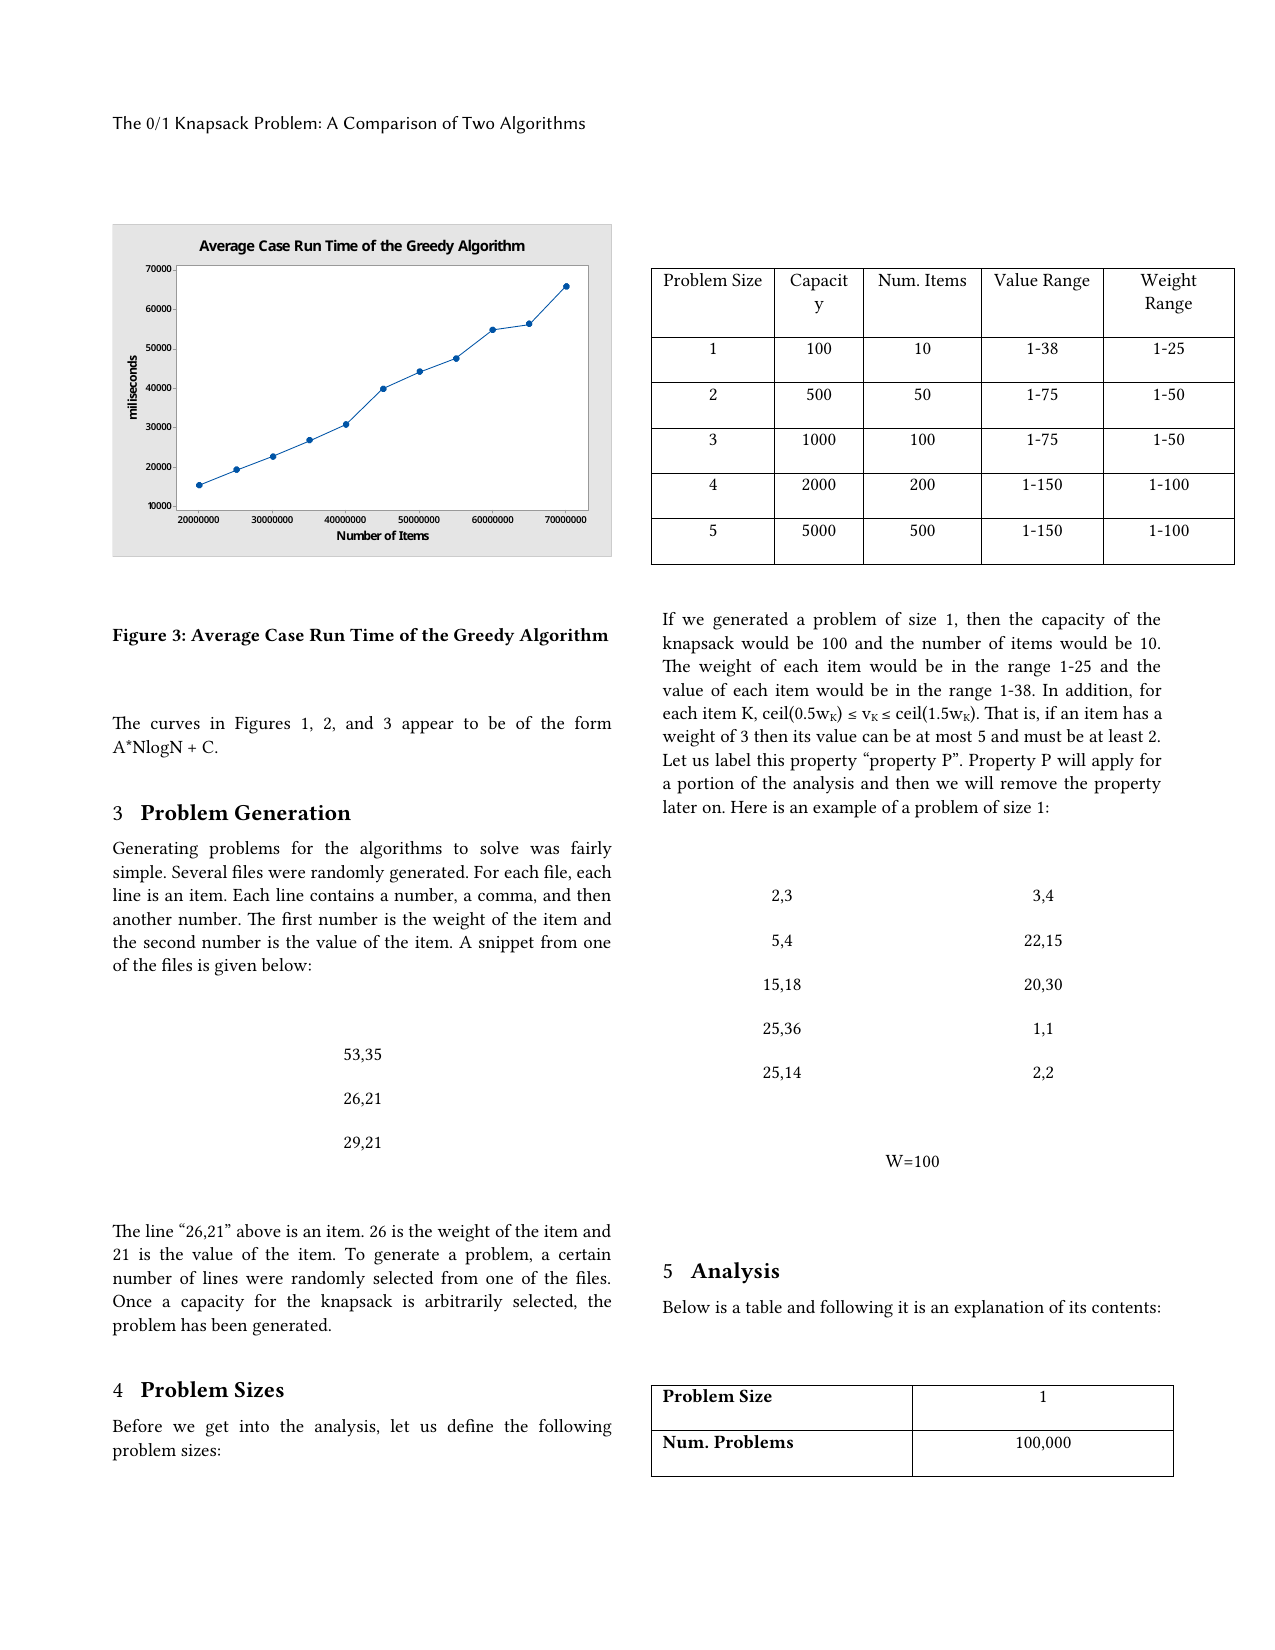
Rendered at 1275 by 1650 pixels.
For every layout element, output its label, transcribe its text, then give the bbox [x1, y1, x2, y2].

table_header Value Range [982, 269, 1103, 337]
text 5 Analysis [662, 1258, 1162, 1284]
text If we generated a problem of size 1, then the capacity of the knapsack would be 100 and the number of items would be 10. The weight of each item would be in the range 1-25 and the value of each item would be in the range 1-38. In addition, for each item K, ceil(0.5wK) ≤ vK ≤ ceil(1.5wK). That is, if an item has a weight of 3 then its value can be at most 5 and must be at least 2. Let us label this property “property P”. Property P will apply for a portion of the analysis and then we will remove the property later on. Here is an example of a problem of size 1: [662, 609, 1162, 818]
table_cell 50 [864, 383, 981, 428]
table_header Weight Range [1104, 269, 1234, 337]
table_cell 2000 [775, 474, 863, 518]
table_cell 1000 [775, 429, 863, 473]
table_cell 1-150 [982, 474, 1103, 518]
table_cell 100 [775, 338, 863, 382]
text 29,21 [112, 1132, 612, 1153]
table_cell 25,14 [651, 1062, 912, 1106]
text 26,21 [112, 1088, 612, 1109]
table_cell Num. Problems [652, 1431, 912, 1476]
table_cell 1-100 [1104, 519, 1234, 563]
table_header Capacity [775, 269, 863, 337]
table_cell 2,2 [913, 1062, 1174, 1106]
table_cell 4 [652, 474, 774, 518]
table_cell 3 [652, 429, 774, 473]
table_header 3,4 [913, 885, 1174, 929]
table_cell 500 [775, 383, 863, 428]
table_cell 1-50 [1104, 383, 1234, 428]
table_cell 22,15 [913, 929, 1174, 974]
table_cell 500 [864, 519, 981, 563]
table_header Num. Items [864, 269, 981, 337]
text The curves in Figures 1, 2, and 3 appear to be of the form A*NlogN + C. [112, 713, 612, 758]
table_cell 5 [652, 519, 774, 563]
text Below is a table and following it is an explanation of its contents: [662, 1296, 1162, 1318]
table_cell 1 [652, 338, 774, 382]
table_header 1 [913, 1386, 1173, 1430]
table_cell 20,30 [913, 974, 1174, 1018]
table_cell 1,1 [913, 1018, 1174, 1062]
text 53,35 [112, 1043, 612, 1065]
table_cell 100,000 [913, 1431, 1173, 1476]
table_cell 1-150 [982, 519, 1103, 563]
table_cell 25,36 [651, 1018, 912, 1062]
text W=100 [662, 1151, 1162, 1172]
text Figure 3: Average Case Run Time of the Greedy Algorithm [112, 624, 612, 646]
table_cell 5000 [775, 519, 863, 563]
table_cell 1-100 [1104, 474, 1234, 518]
table_cell 2 [652, 383, 774, 428]
table_cell 1-75 [982, 429, 1103, 473]
table_cell 100 [864, 429, 981, 473]
table_cell 200 [864, 474, 981, 518]
table_header Problem Size [652, 1386, 912, 1430]
table_cell 10 [864, 338, 981, 382]
table_cell 1-25 [1104, 338, 1234, 382]
table_cell 1-38 [982, 338, 1103, 382]
table_cell 1-50 [1104, 429, 1234, 473]
text Before we get into the analysis, let us define the following problem sizes: [112, 1416, 612, 1461]
text 4 Problem Sizes [112, 1377, 612, 1403]
text Generating problems for the algorithms to solve was fairly simple. Several files were randomly generated. For each file, each line is an item. Each line contains a number, a comma, and then another number. The first number is the weight of the item and the second number is the value of the item. A snippet from one of the files is given below: [112, 838, 612, 976]
table_header 2,3 [651, 885, 912, 929]
text 3 Problem Generation [112, 799, 612, 826]
text The line “26,21” above is an item. 26 is the weight of the item and 21 is the value of the item. To generate a problem, a certain number of lines were randomly selected from one of the files. Once a capacity for the knapsack is arbitrarily selected, the problem has been generated. [112, 1221, 612, 1336]
table_cell 15,18 [651, 974, 912, 1018]
table_header Problem Size [652, 269, 774, 337]
table_cell 5,4 [651, 929, 912, 974]
table_cell 1-75 [982, 383, 1103, 428]
